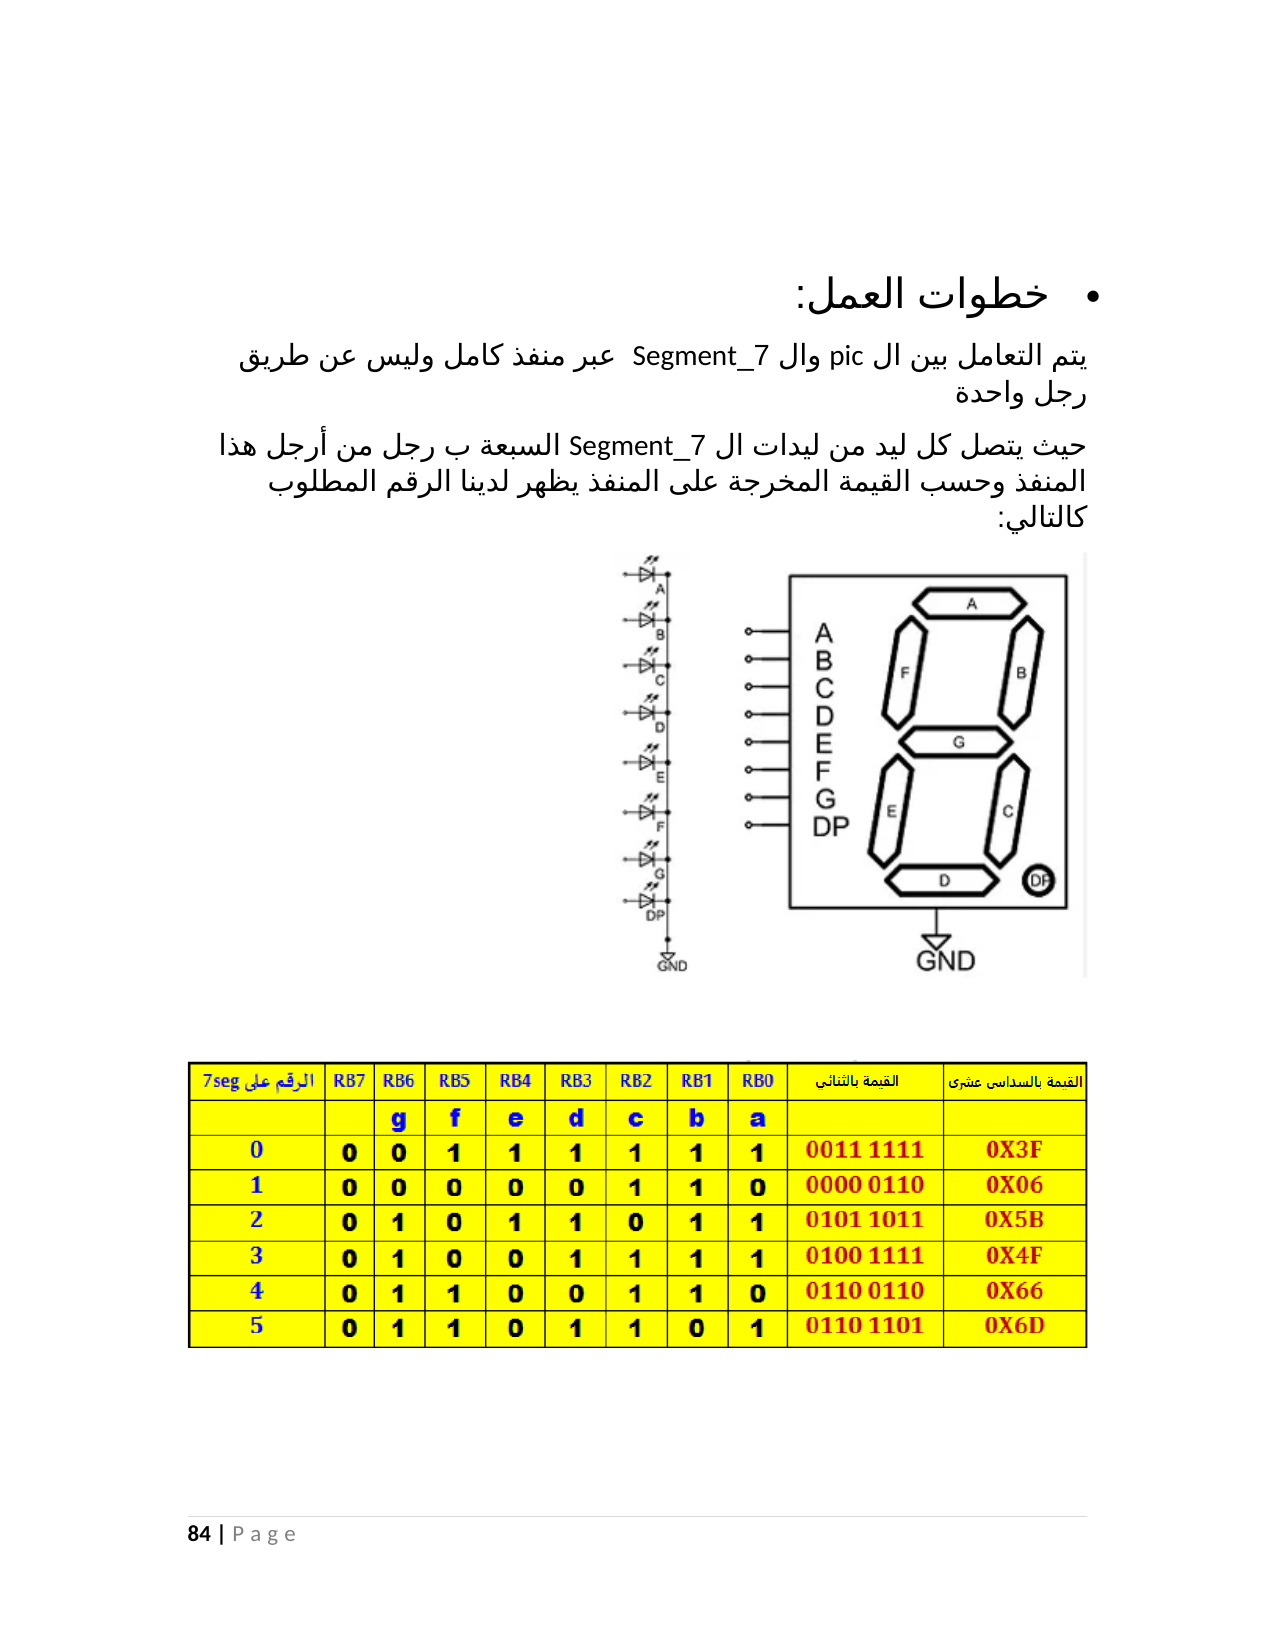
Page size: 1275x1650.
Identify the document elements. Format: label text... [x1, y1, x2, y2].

list خطوات العمل: [187, 269, 1087, 317]
text حيث يتصل كل ليد من ليدات ال 7_Segment السبعة ب رجل من أرجل هذا المنفذ وحسب القيمة المخرجة على المنفذ يظهر لدينا الرقم المطلوب كالتالي: [187, 427, 1087, 533]
text يتم التعامل بين ال pic وال 7_Segment عبر منفذ كامل وليس عن طريق رجل واحدة [187, 337, 1087, 408]
picture [615, 552, 1088, 987]
